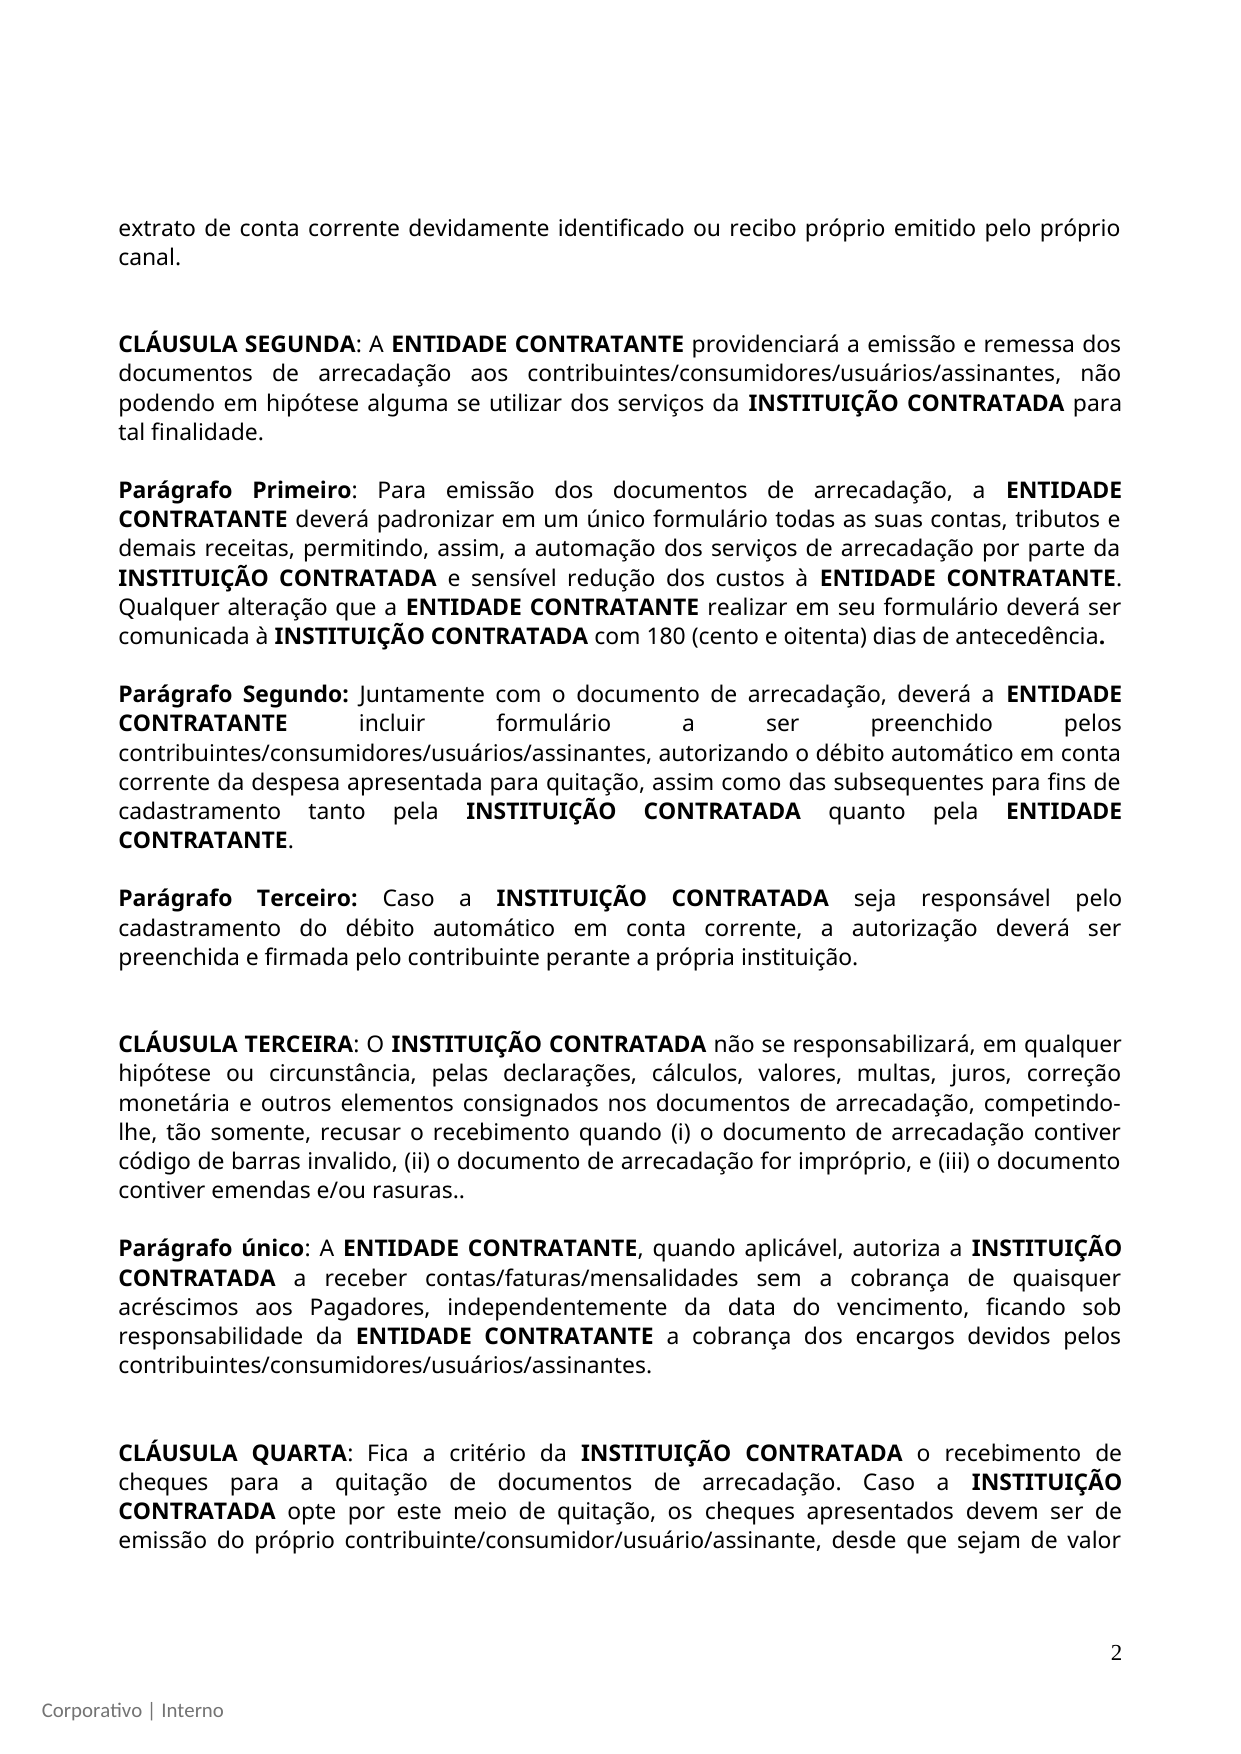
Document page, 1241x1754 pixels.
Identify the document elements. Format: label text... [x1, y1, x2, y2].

text Parágrafo Terceiro: Caso a INSTITUIÇÃO CONTRATADA seja responsável pelo cadastramento do débito automático em conta corrente, a autorização deverá ser preenchida e firmada pelo contribuinte perante a própria instituição. [118, 883, 1122, 971]
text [118, 213, 1122, 271]
text CLÁUSULA TERCEIRA: O INSTITUIÇÃO CONTRATADA não se responsabilizará, em qualquer hipótese ou circunstância, pelas declarações, cálculos, valores, multas, juros, correção monetária e outros elementos consignados nos documentos de arrecadação, competindo-lhe, tão somente, recusar o recebimento quando (i) o documento de arrecadação contiver código de barras invalido, (ii) o documento de arrecadação for impróprio, e (iii) o documento contiver emendas e/ou rasuras.. [118, 1029, 1122, 1204]
text Parágrafo Segundo: Juntamente com o documento de arrecadação, deverá a ENTIDADE CONTRATANTE incluir formulário a ser preenchido pelos contribuintes/consumidores/usuários/assinantes, autorizando o débito automático em conta corrente da despesa apresentada para quitação, assim como das subsequentes para fins de cadastramento tanto pela INSTITUIÇÃO CONTRATADA quanto pela ENTIDADE CONTRATANTE. [118, 679, 1122, 854]
text Parágrafo único: A ENTIDADE CONTRATANTE, quando aplicável, autoriza a INSTITUIÇÃO CONTRATADA a receber contas/faturas/mensalidades sem a cobrança de quaisquer acréscimos aos Pagadores, independentemente da data do vencimento, ficando sob responsabilidade da ENTIDADE CONTRATANTE a cobrança dos encargos devidos pelos contribuintes/consumidores/usuários/assinantes. [118, 1233, 1122, 1379]
text Parágrafo Primeiro: Para emissão dos documentos de arrecadação, a ENTIDADE CONTRATANTE deverá padronizar em um único formulário todas as suas contas, tributos e demais receitas, permitindo, assim, a automação dos serviços de arrecadação por parte da INSTITUIÇÃO CONTRATADA e sensível redução dos custos à ENTIDADE CONTRATANTE. Qualquer alteração que a ENTIDADE CONTRATANTE realizar em seu formulário deverá ser comunicada à INSTITUIÇÃO CONTRATADA com 180 (cento e oitenta) dias de antecedência. [118, 475, 1122, 650]
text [118, 1438, 1122, 1554]
text CLÁUSULA SEGUNDA: A ENTIDADE CONTRATANTE providenciará a emissão e remessa dos documentos de arrecadação aos contribuintes/consumidores/usuários/assinantes, não podendo em hipótese alguma se utilizar dos serviços da INSTITUIÇÃO CONTRATADA para tal finalidade. [118, 329, 1122, 446]
